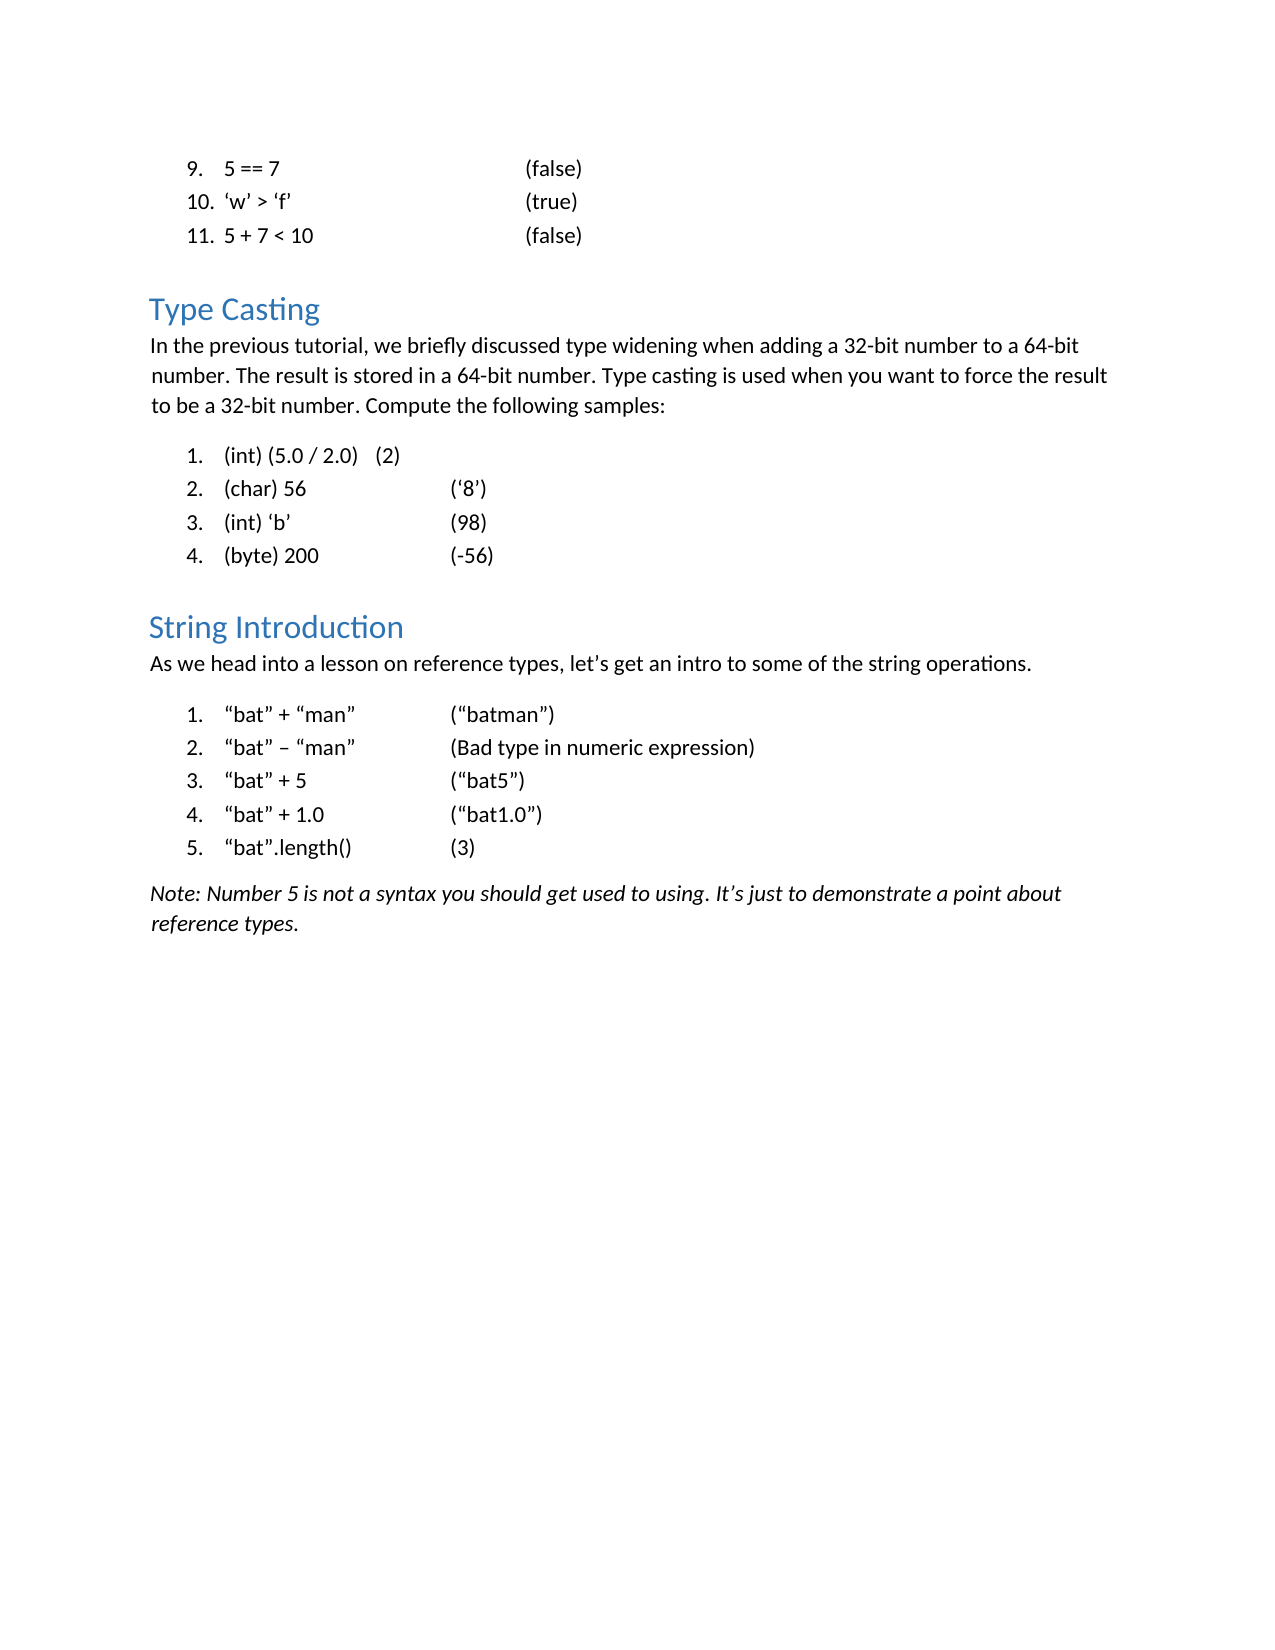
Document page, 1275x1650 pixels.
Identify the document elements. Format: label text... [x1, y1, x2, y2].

list 5 == 7 (false) [186, 154, 1119, 182]
list (int) ‘b’ (98) [186, 508, 1119, 536]
text As we head into a lesson on reference types, let’s get an intro to some of the string operations. [150, 649, 1119, 678]
list ‘w’ > ‘f’ (true) [186, 187, 1119, 216]
list “bat” + 5 (“bat5”) [186, 766, 1119, 794]
list (int) (5.0 / 2.0) (2) [186, 441, 1119, 469]
text Note: Number 5 is not a syntax you should get used to using. It’s just to demonstrate a point about reference types. [150, 879, 1119, 937]
list “bat” – “man” (Bad type in numeric expression) [186, 733, 1119, 761]
list “bat”.length() (3) [186, 833, 1119, 861]
list “bat” + 1.0 (“bat1.0”) [186, 800, 1119, 828]
subtitle String Introduction [148, 606, 1119, 646]
list “bat” + “man” (“batman”) [186, 700, 1119, 728]
list (byte) 200 (-56) [186, 541, 1119, 569]
subtitle Type Casting [148, 287, 1119, 328]
text In the previous tutorial, we briefly discussed type widening when adding a 32-bit number to a 64-bit number. The result is stored in a 64-bit number. Type casting is used when you want to force the result to be a 32-bit number. Compute the following samples: [150, 331, 1119, 419]
list (char) 56 (‘8’) [186, 474, 1119, 502]
list 5 + 7 < 10 (false) [186, 221, 1119, 249]
